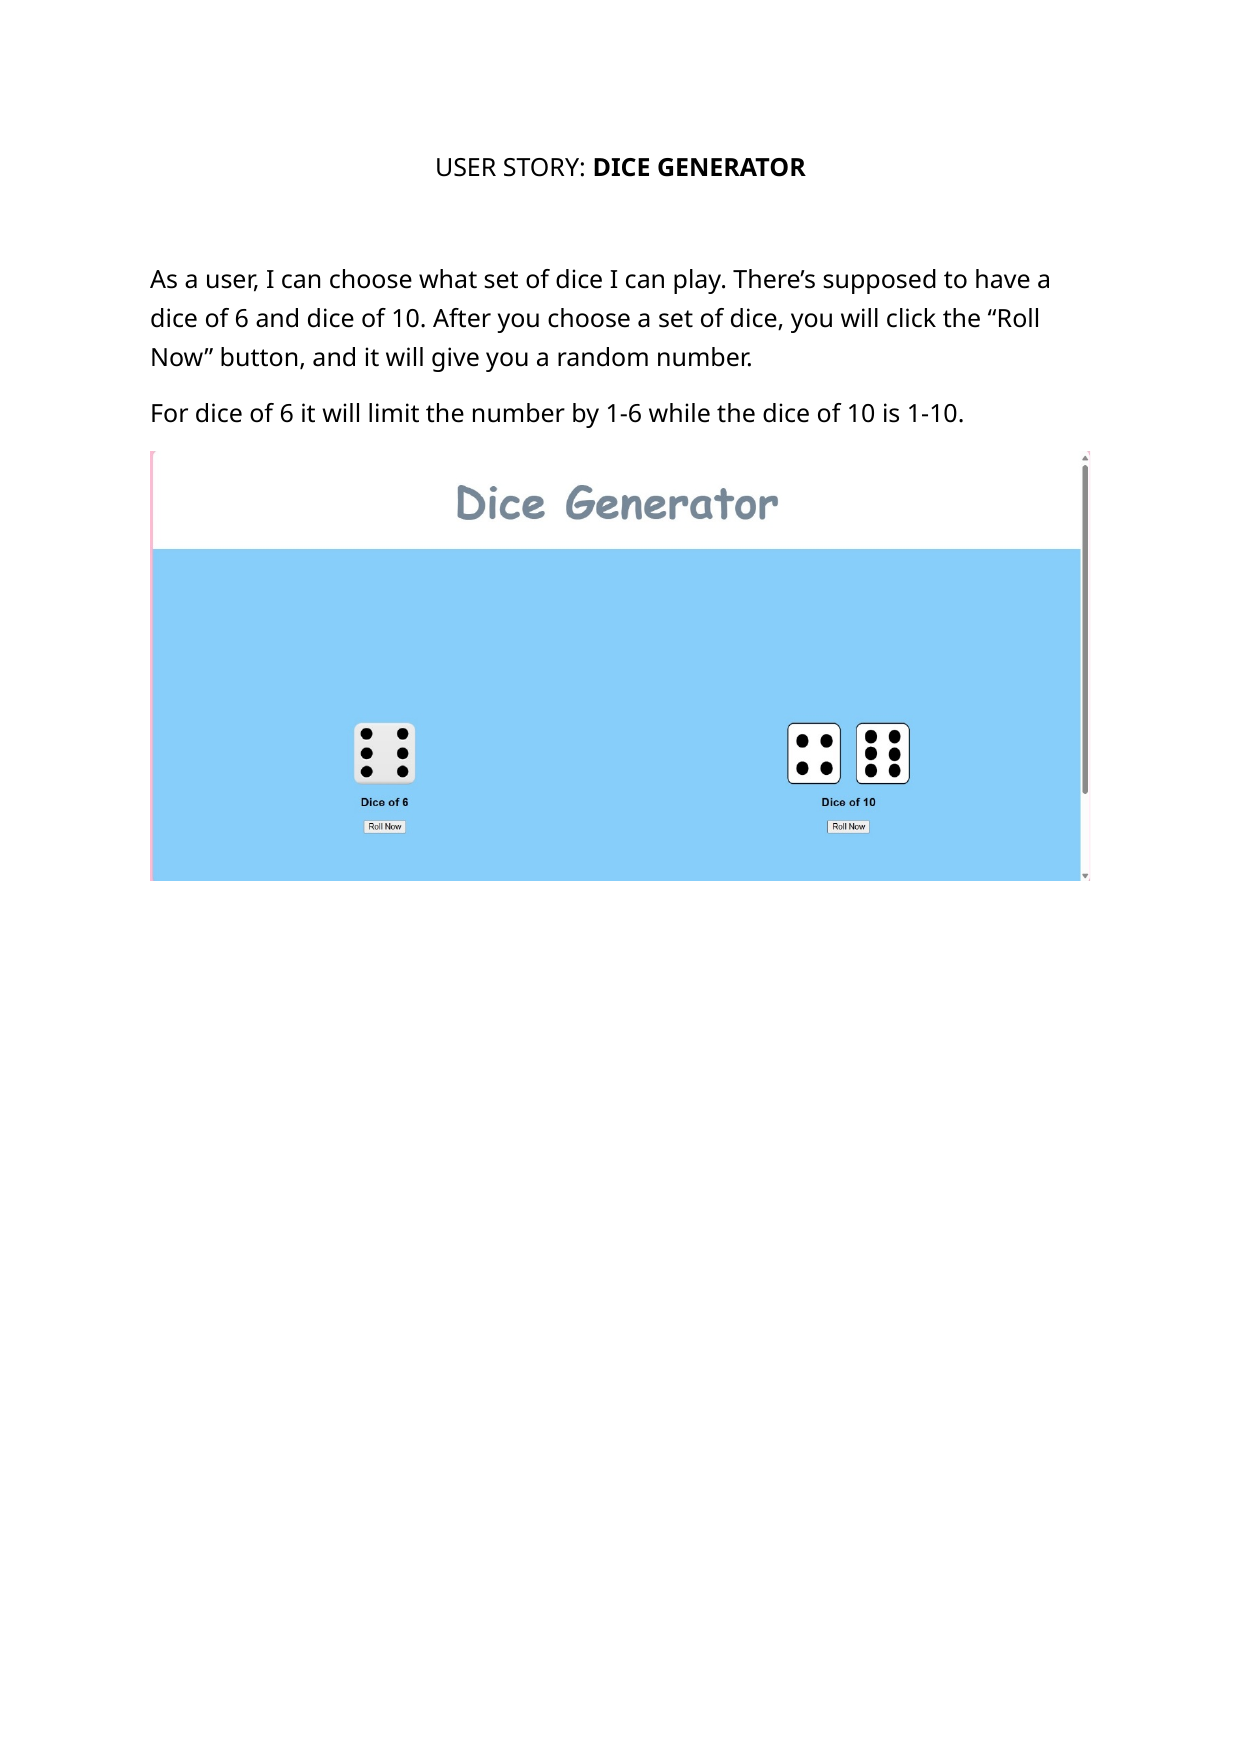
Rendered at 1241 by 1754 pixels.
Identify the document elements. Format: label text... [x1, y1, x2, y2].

text For dice of 6 it will limit the number by 1-6 while the dice of 10 is 1-10. [150, 396, 1090, 430]
text USER STORY: DICE GENERATOR [150, 150, 1090, 184]
picture [150, 451, 1091, 881]
text As a user, I can choose what set of dice I can play. There’s supposed to have a dice of 6 and dice of 10. After you choose a set of dice, you will click the “Roll Now” button, and it will give you a random number. [150, 262, 1090, 374]
